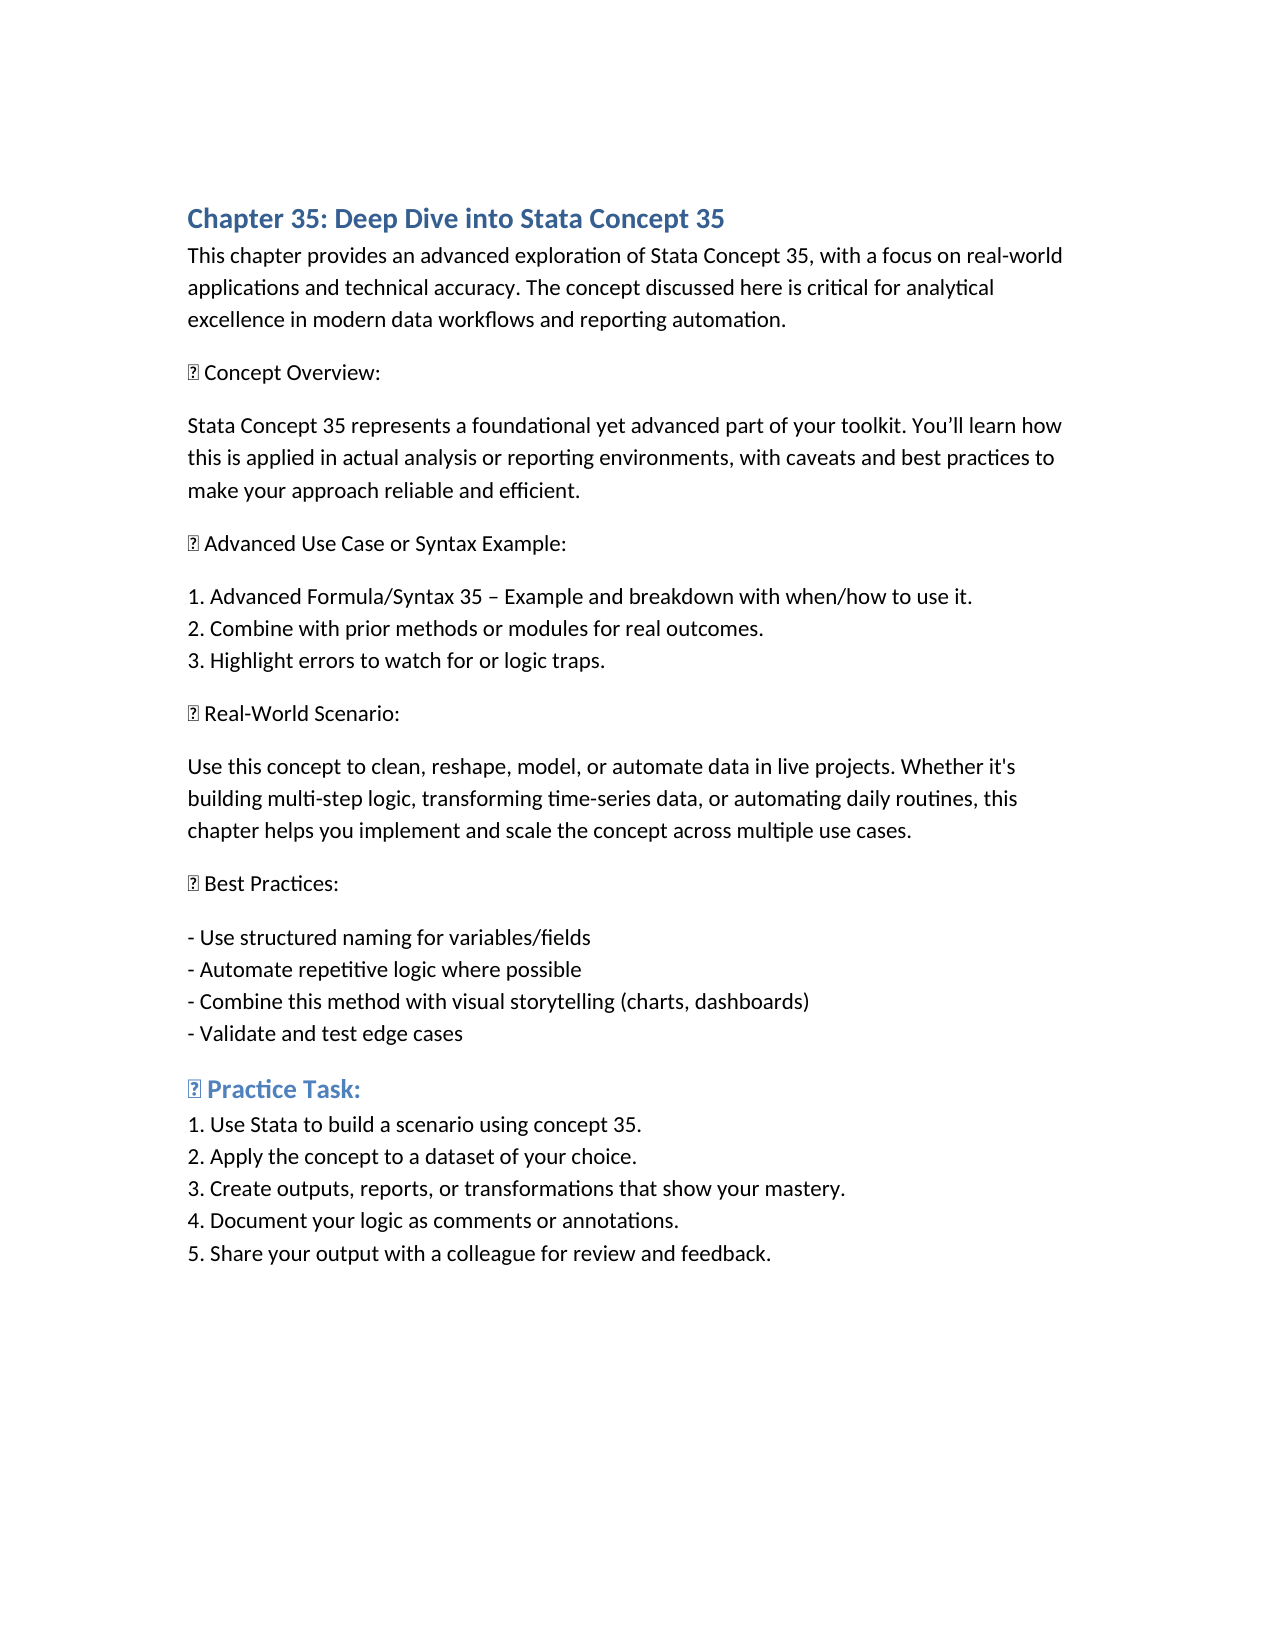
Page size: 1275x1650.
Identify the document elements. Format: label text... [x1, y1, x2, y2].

text 1. Advanced Formula/Syntax 35 – Example and breakdown with when/how to use it. 2. Combine with prior methods or modules for real outcomes. 3. Highlight errors to watch for or logic traps. [187, 582, 1087, 674]
text Stata Concept 35 represents a foundational yet advanced part of your toolkit. You’ll learn how this is applied in actual analysis or reporting environments, with caveats and best practices to make your approach reliable and efficient. [187, 411, 1087, 504]
text Use this concept to clean, reshape, model, or automate data in live projects. Whether it's building multi-step logic, transforming time-series data, or automating daily routines, this chapter helps you implement and scale the concept across multiple use cases. [187, 752, 1087, 844]
text ✅ Best Practices: [187, 869, 1087, 898]
text 💼 Real-World Scenario: [187, 699, 1087, 727]
text 🧮 Advanced Use Case or Syntax Example: [187, 529, 1087, 557]
subtitle 📝 Practice Task: [187, 1072, 1087, 1105]
text - Use structured naming for variables/fields - Automate repetitive logic where possible - Combine this method with visual storytelling (charts, dashboards) - Validate and test edge cases [187, 923, 1087, 1047]
text This chapter provides an advanced exploration of Stata Concept 35, with a focus on real-world applications and technical accuracy. The concept discussed here is critical for analytical excellence in modern data workflows and reporting automation. [187, 241, 1087, 333]
subtitle Chapter 35: Deep Dive into Stata Concept 35 [187, 200, 1087, 236]
text 1. Use Stata to build a scenario using concept 35. 2. Apply the concept to a dataset of your choice. 3. Create outputs, reports, or transformations that show your mastery. 4. Document your logic as comments or annotations. 5. Share your output with a colleague for review and feedback. [187, 1110, 1087, 1267]
text 🧠 Concept Overview: [187, 358, 1087, 386]
